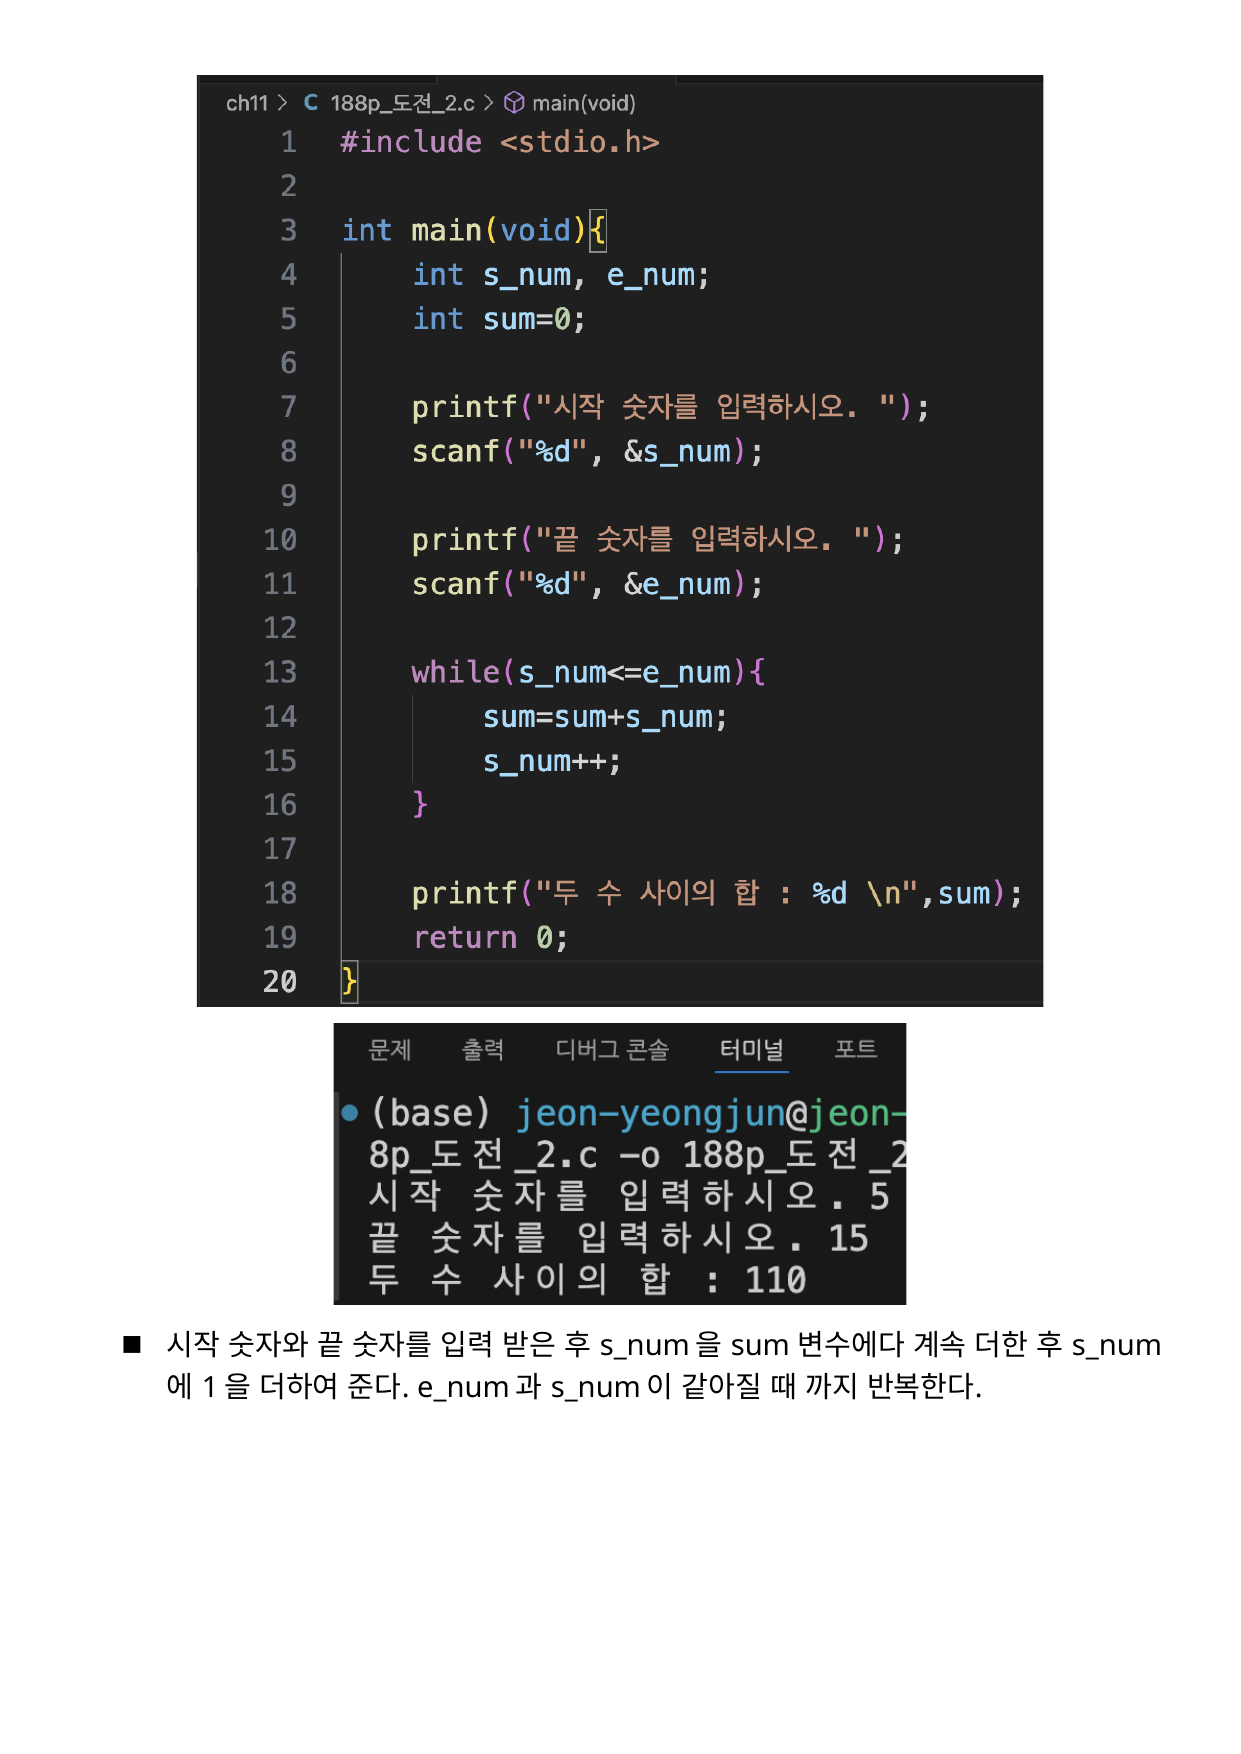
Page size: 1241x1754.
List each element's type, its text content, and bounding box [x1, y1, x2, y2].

list 시작 숫자와 끝 숫자를 입력 받은 후 s_num을 sum 변수에다 계속 더한 후 s_num에 1을 더하여 준다. e_num과 s_num이 같아질 때 까지 반복한다. [121, 1321, 1165, 1406]
picture [196, 75, 1044, 1007]
picture [333, 1023, 907, 1305]
